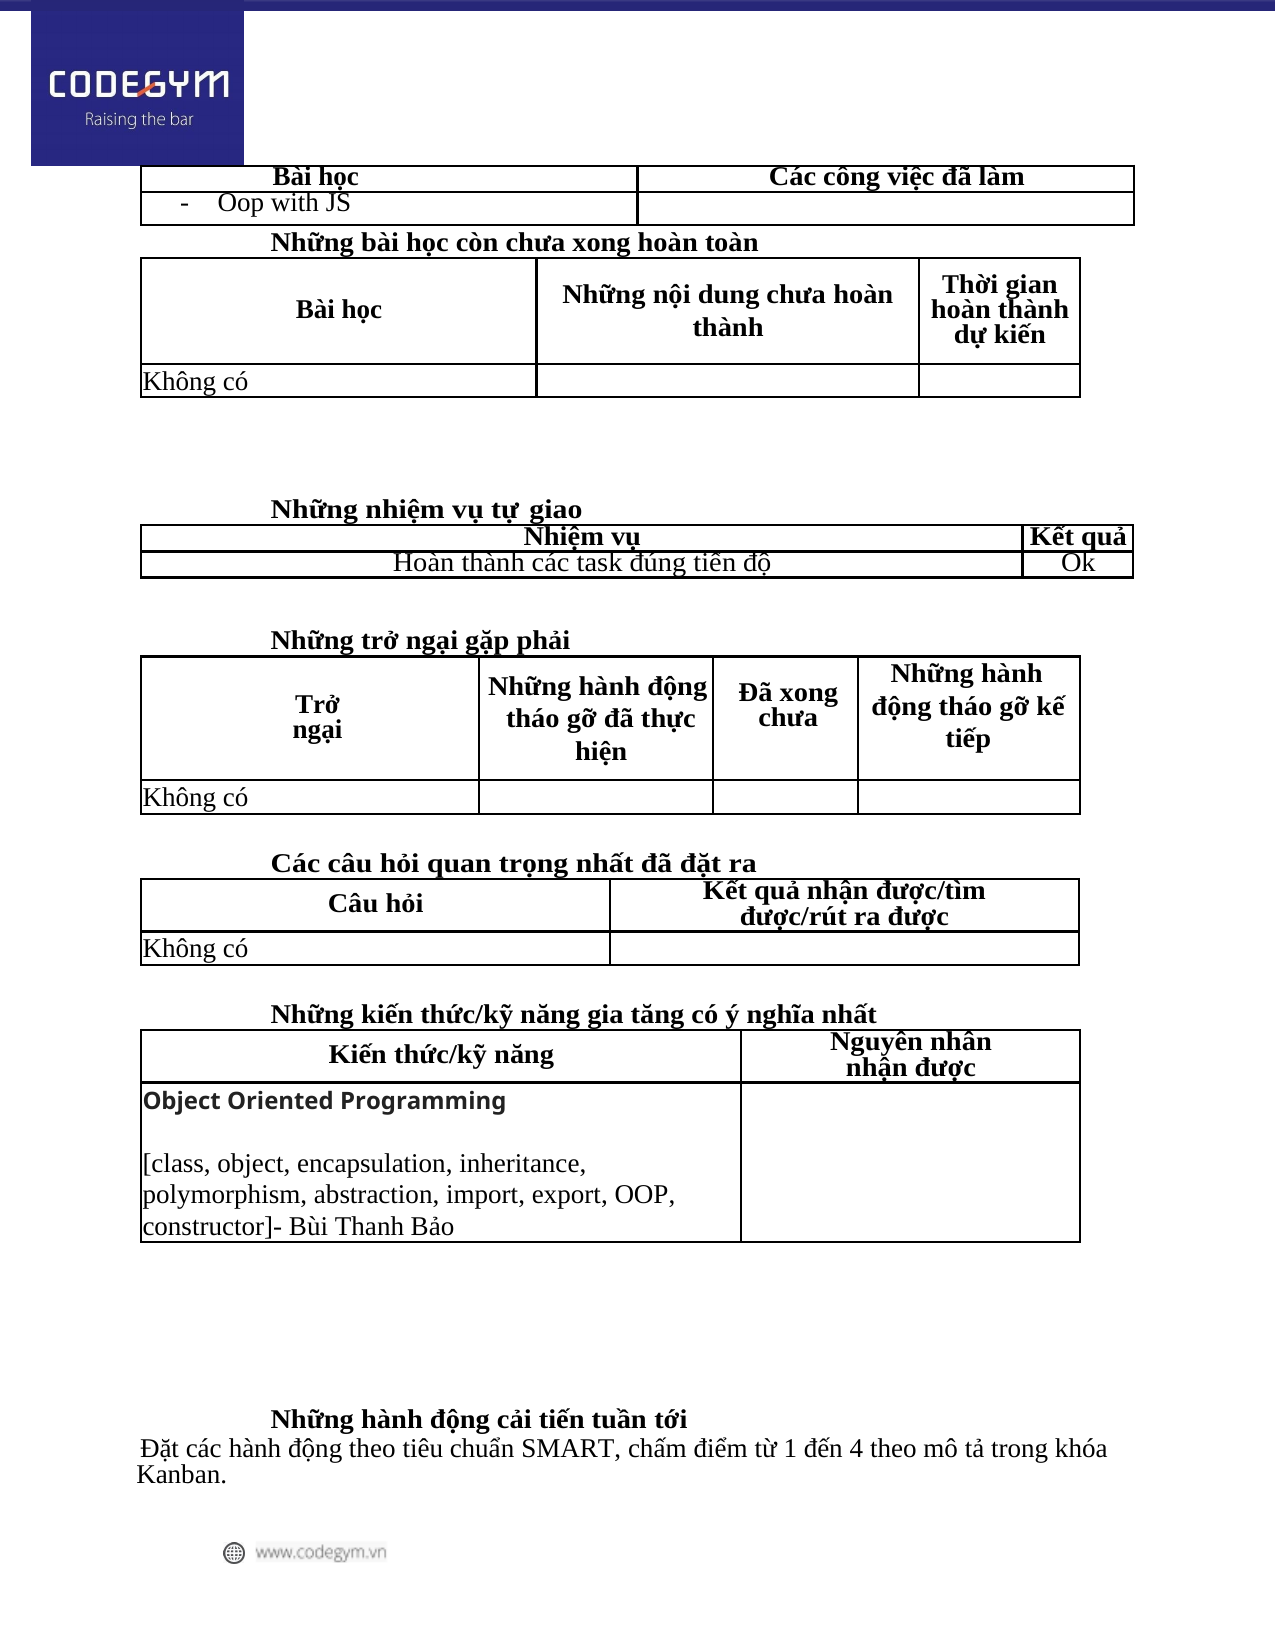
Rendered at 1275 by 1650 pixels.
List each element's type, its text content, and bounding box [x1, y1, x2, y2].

table_cell Ok [1024, 553, 1132, 576]
subtitle Những bài học còn chưa xong hoàn toàn [270, 226, 1131, 257]
text Những trở ngại gặp phải [270, 624, 1131, 655]
table_header Thời gian hoàn thành dự kiến [920, 259, 1079, 363]
table_cell Oop with JS [142, 193, 636, 224]
table_header Bài học [142, 259, 535, 363]
table_cell Không có [142, 781, 478, 813]
table_header Kiến thức/kỹ năng [142, 1031, 740, 1081]
text Đặt các hành động theo tiêu chuẩn SMART, chấm điểm từ 1 đến 4 theo mô tả trong khóa Kanban. [136, 1436, 1117, 1489]
table_header Nhiệm vụ [142, 526, 1021, 550]
table_cell [480, 781, 712, 813]
table_cell [920, 365, 1079, 396]
text Những hành động cải tiến tuần tới [270, 1403, 1131, 1435]
table_cell [538, 365, 918, 396]
table_header Những hành động tháo gỡ kế tiếp [859, 658, 1079, 779]
table_header Những hành động tháo gỡ đã thực hiện [480, 658, 712, 779]
table_header Đã xong chưa [714, 658, 857, 779]
table_header Những nội dung chưa hoàn thành [538, 259, 918, 363]
table_cell Không có [142, 365, 535, 396]
table_header Bài học [142, 167, 636, 191]
picture [223, 1535, 1246, 1637]
table_header Trở ngại [142, 658, 478, 779]
table_header Kết quả [1024, 526, 1132, 550]
table_header Kết quả nhận được/tìm được/rút ra được [611, 880, 1078, 930]
picture [0, 0, 1275, 166]
table_cell Hoàn thành các task đúng tiến độ [142, 553, 1021, 576]
table_cell [639, 193, 1133, 224]
text Những kiến thức/kỹ năng gia tăng có ý nghĩa nhất [270, 998, 1131, 1029]
table_cell [742, 1084, 1079, 1241]
table_header Các công việc đã làm [639, 167, 1133, 191]
table_cell [611, 933, 1078, 964]
table_cell Không có [142, 933, 609, 964]
table_cell [859, 781, 1079, 813]
table_header Nguyên nhân nhận được [742, 1031, 1079, 1081]
text Những nhiệm vụ tự giao [270, 493, 1131, 524]
table_cell [714, 781, 857, 813]
text Các câu hỏi quan trọng nhất đã đặt ra [270, 847, 1131, 878]
table_cell Object Oriented Programming [class, object, encapsulation, inheritance, polymorphism, abstraction, import, export, OOP, constructor]- Bùi Thanh Bảo [142, 1084, 740, 1241]
table_header Câu hỏi [142, 880, 609, 930]
